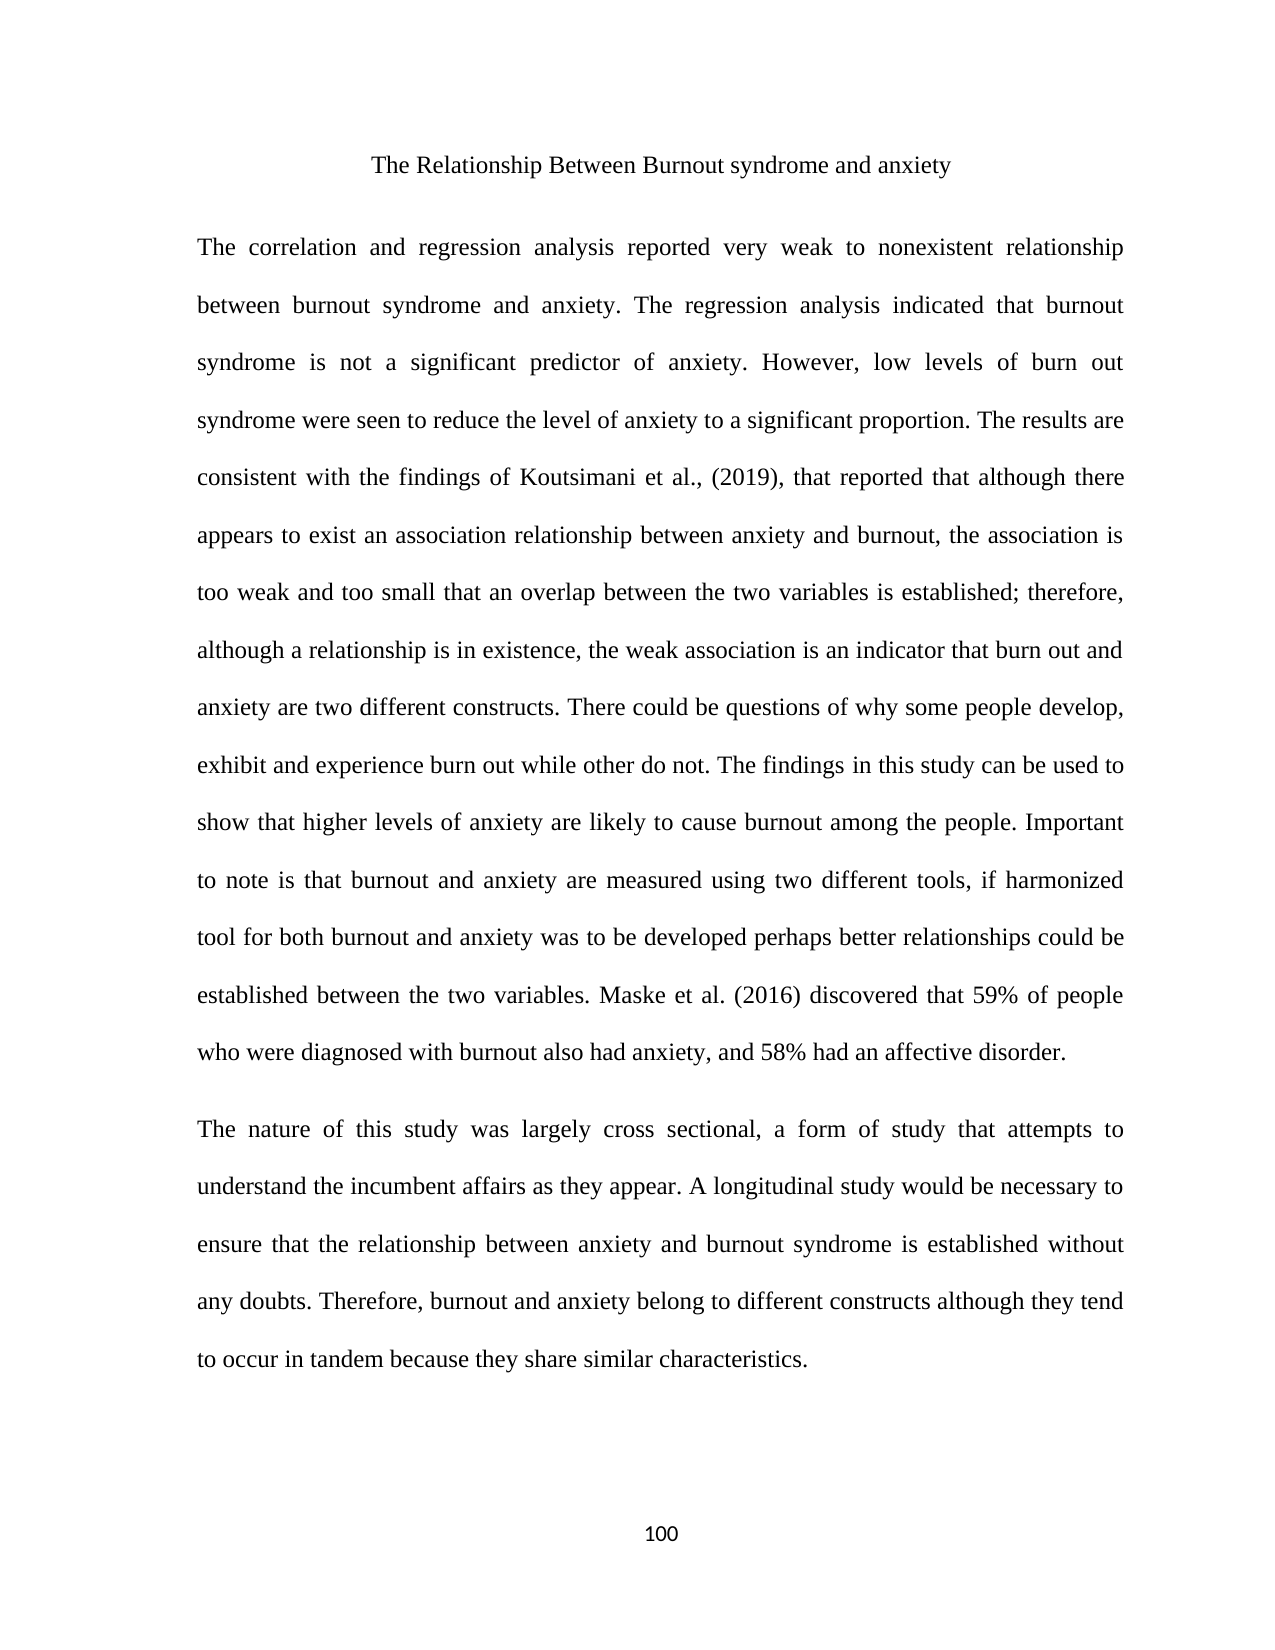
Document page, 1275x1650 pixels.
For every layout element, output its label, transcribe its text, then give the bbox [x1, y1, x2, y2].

text The nature of this study was largely cross sectional, a form of study that attempts to understand the incumbent affairs as they appear. A longitudinal study would be necessary to ensure that the relationship between anxiety and burnout syndrome is established without any doubts. Therefore, burnout and anxiety belong to different constructs although they tend to occur in tandem because they share similar characteristics. [197, 1114, 1125, 1372]
subtitle The Relationship Between Burnout syndrome and anxiety [197, 150, 1125, 179]
text The correlation and regression analysis reported very weak to nonexistent relationship between burnout syndrome and anxiety. The regression analysis indicated that burnout syndrome is not a significant predictor of anxiety. However, low levels of burn out syndrome were seen to reduce the level of anxiety to a significant proportion. The results are consistent with the findings of , that reported that although there appears to exist an association relationship between anxiety and burnout, the association is too weak and too small that an overlap between the two variables is established; therefore, although a relationship is in existence, the weak association is an indicator that burn out and anxiety are two different constructs. There could be questions of why some people develop, exhibit and experience burn out while other do not. The findings in this study can be used to show that higher levels of anxiety are likely to cause burnout among the people. Important to note is that burnout and anxiety are measured using two different tools, if harmonized tool for both burnout and anxiety was to be developed perhaps better relationships could be established between the two variables. Maske et al. (2016) discovered that 59% of people who were diagnosed with burnout also had anxiety, and 58% had an affective disorder. [197, 232, 1125, 1066]
